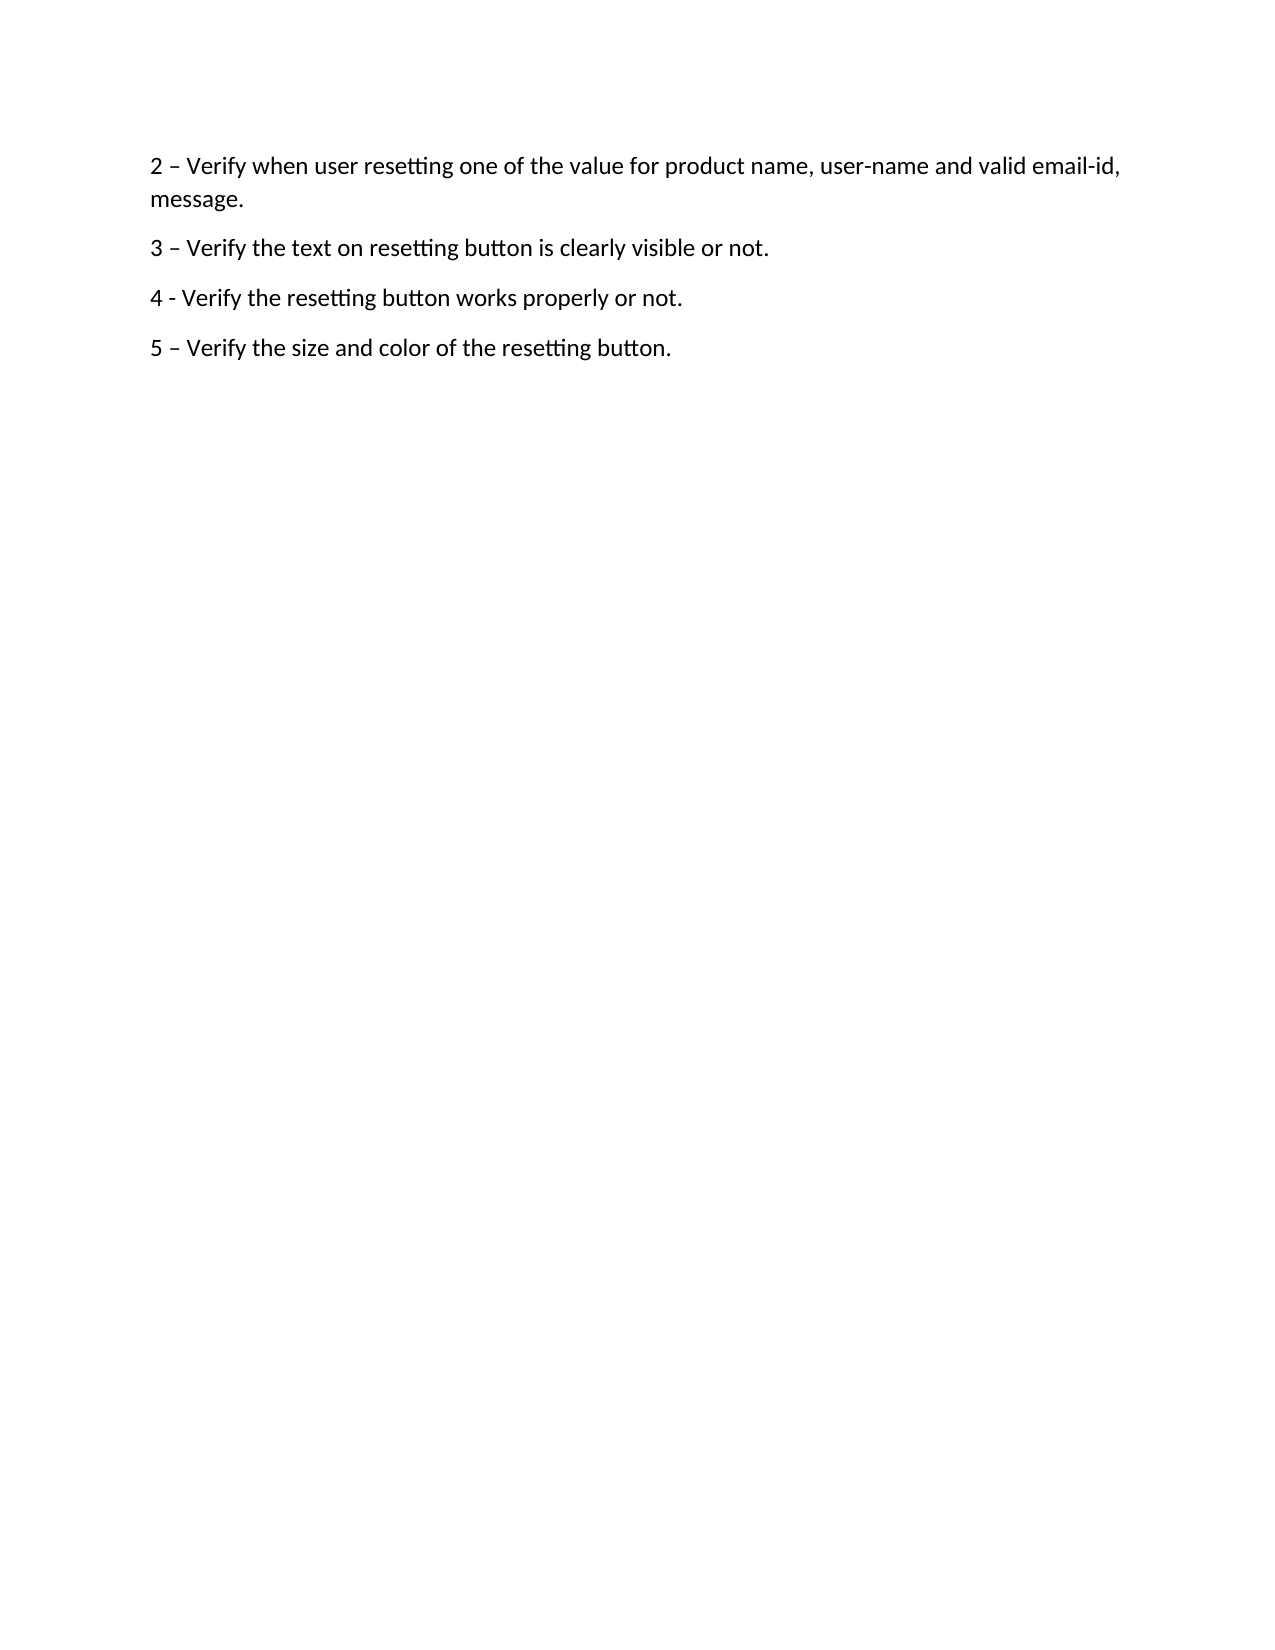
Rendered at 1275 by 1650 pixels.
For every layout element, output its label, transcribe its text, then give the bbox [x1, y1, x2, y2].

text 2 – Verify when user resetting one of the value for product name, user-name and valid email-id, message. [150, 150, 1125, 213]
text 5 – Verify the size and color of the resetting button. [150, 332, 1125, 362]
text 3 – Verify the text on resetting button is clearly visible or not. [150, 232, 1125, 263]
text 4 - Verify the resetting button works properly or not. [150, 282, 1125, 313]
